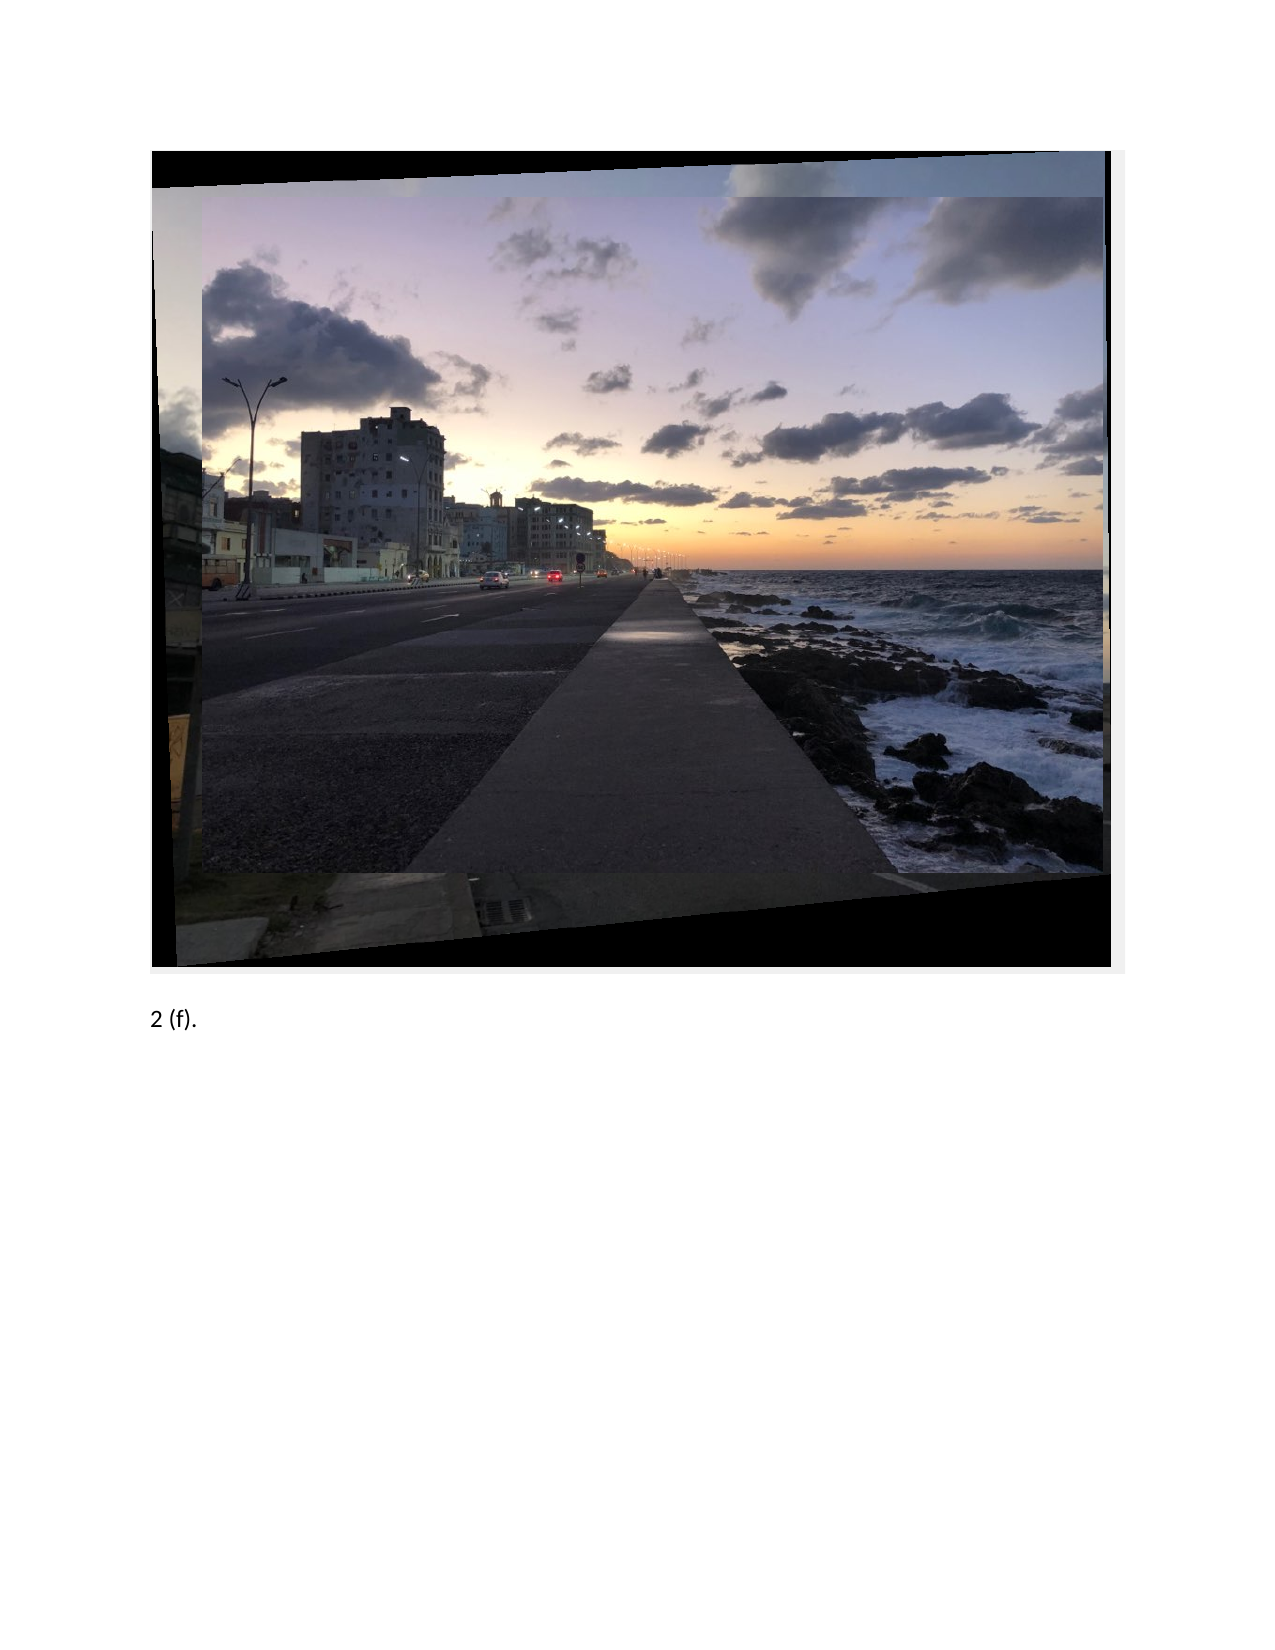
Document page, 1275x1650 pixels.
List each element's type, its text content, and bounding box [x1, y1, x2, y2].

text 2 (f). [150, 1004, 1125, 1034]
picture [150, 150, 1125, 974]
